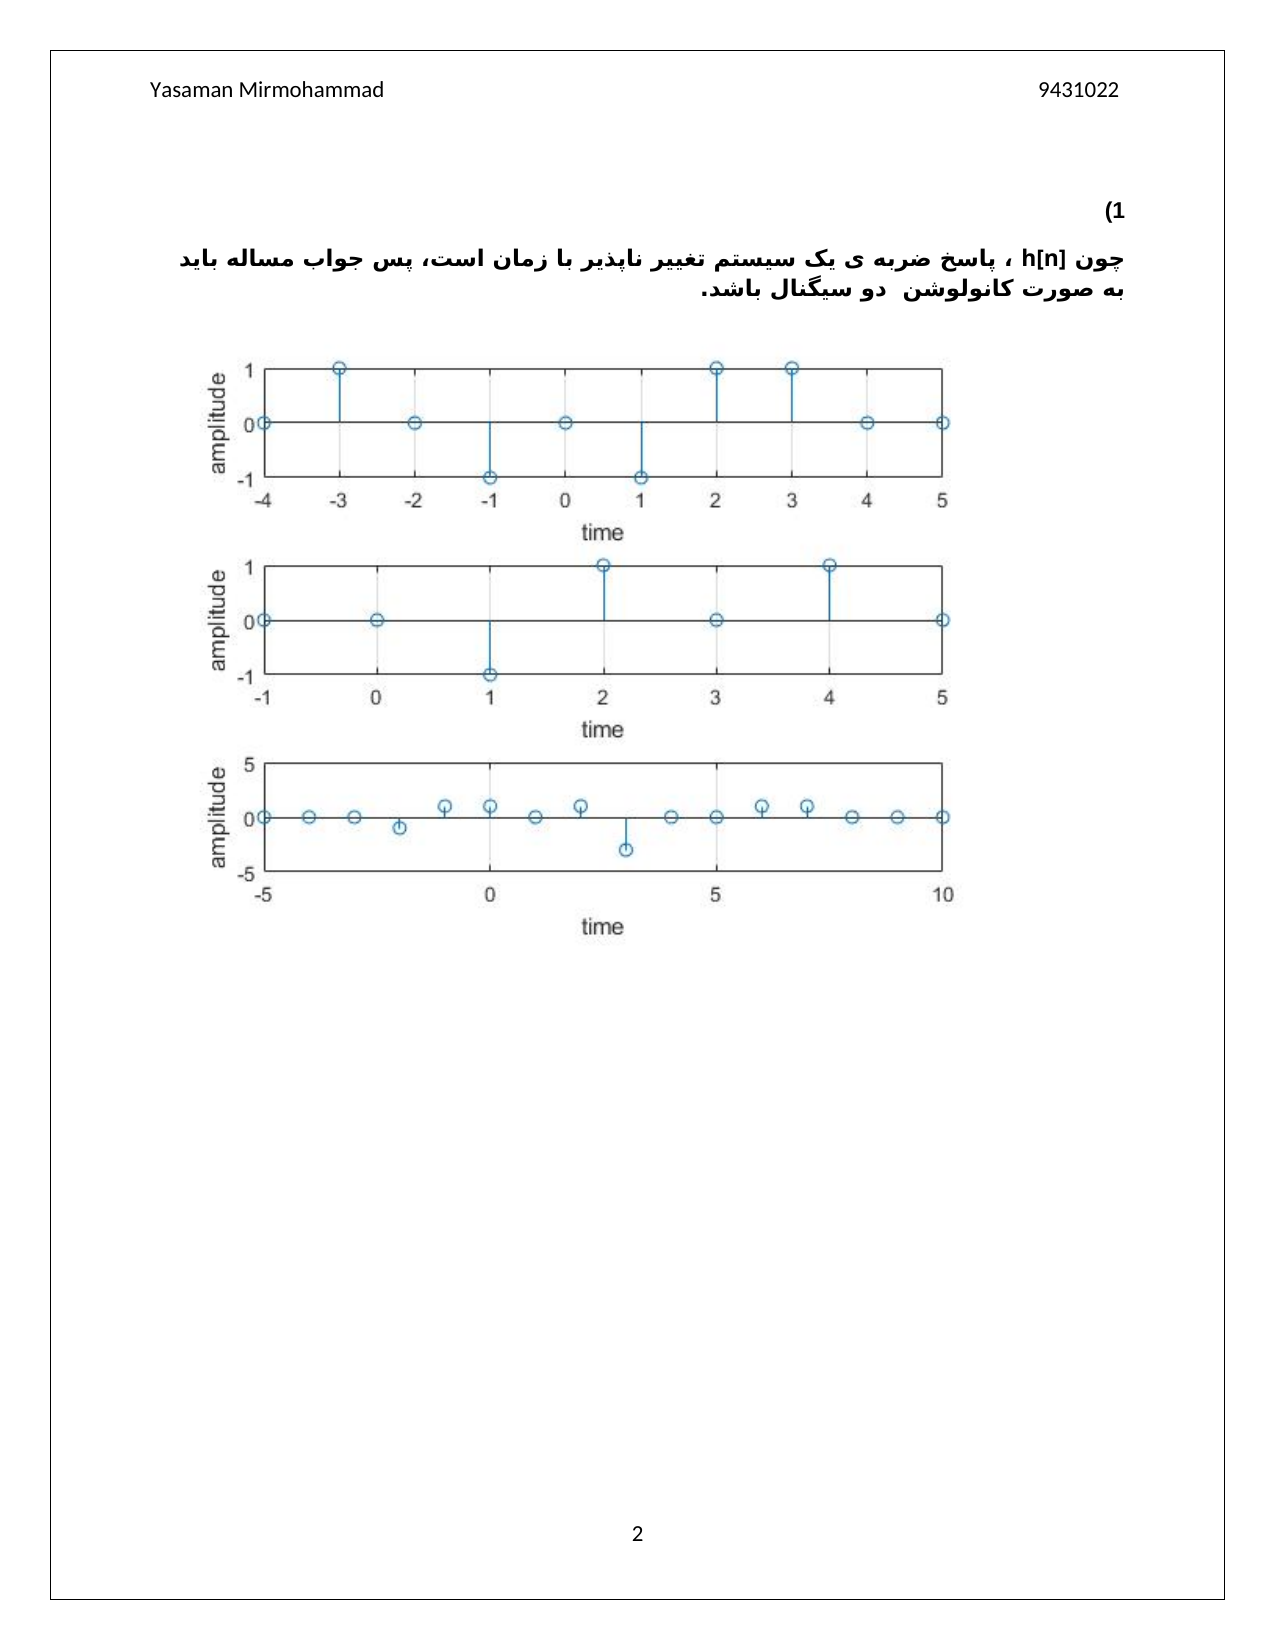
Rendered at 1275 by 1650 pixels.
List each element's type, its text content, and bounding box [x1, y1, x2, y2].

text چون h[n] ، پاسخ ضربه ی یک سیستم تغییر ناپذیر با زمان است، پس جواب مساله باید به صورت کانولوشن دو سیگنال باشد. [150, 242, 1125, 302]
text 1) [150, 197, 1125, 223]
picture [150, 320, 1025, 977]
